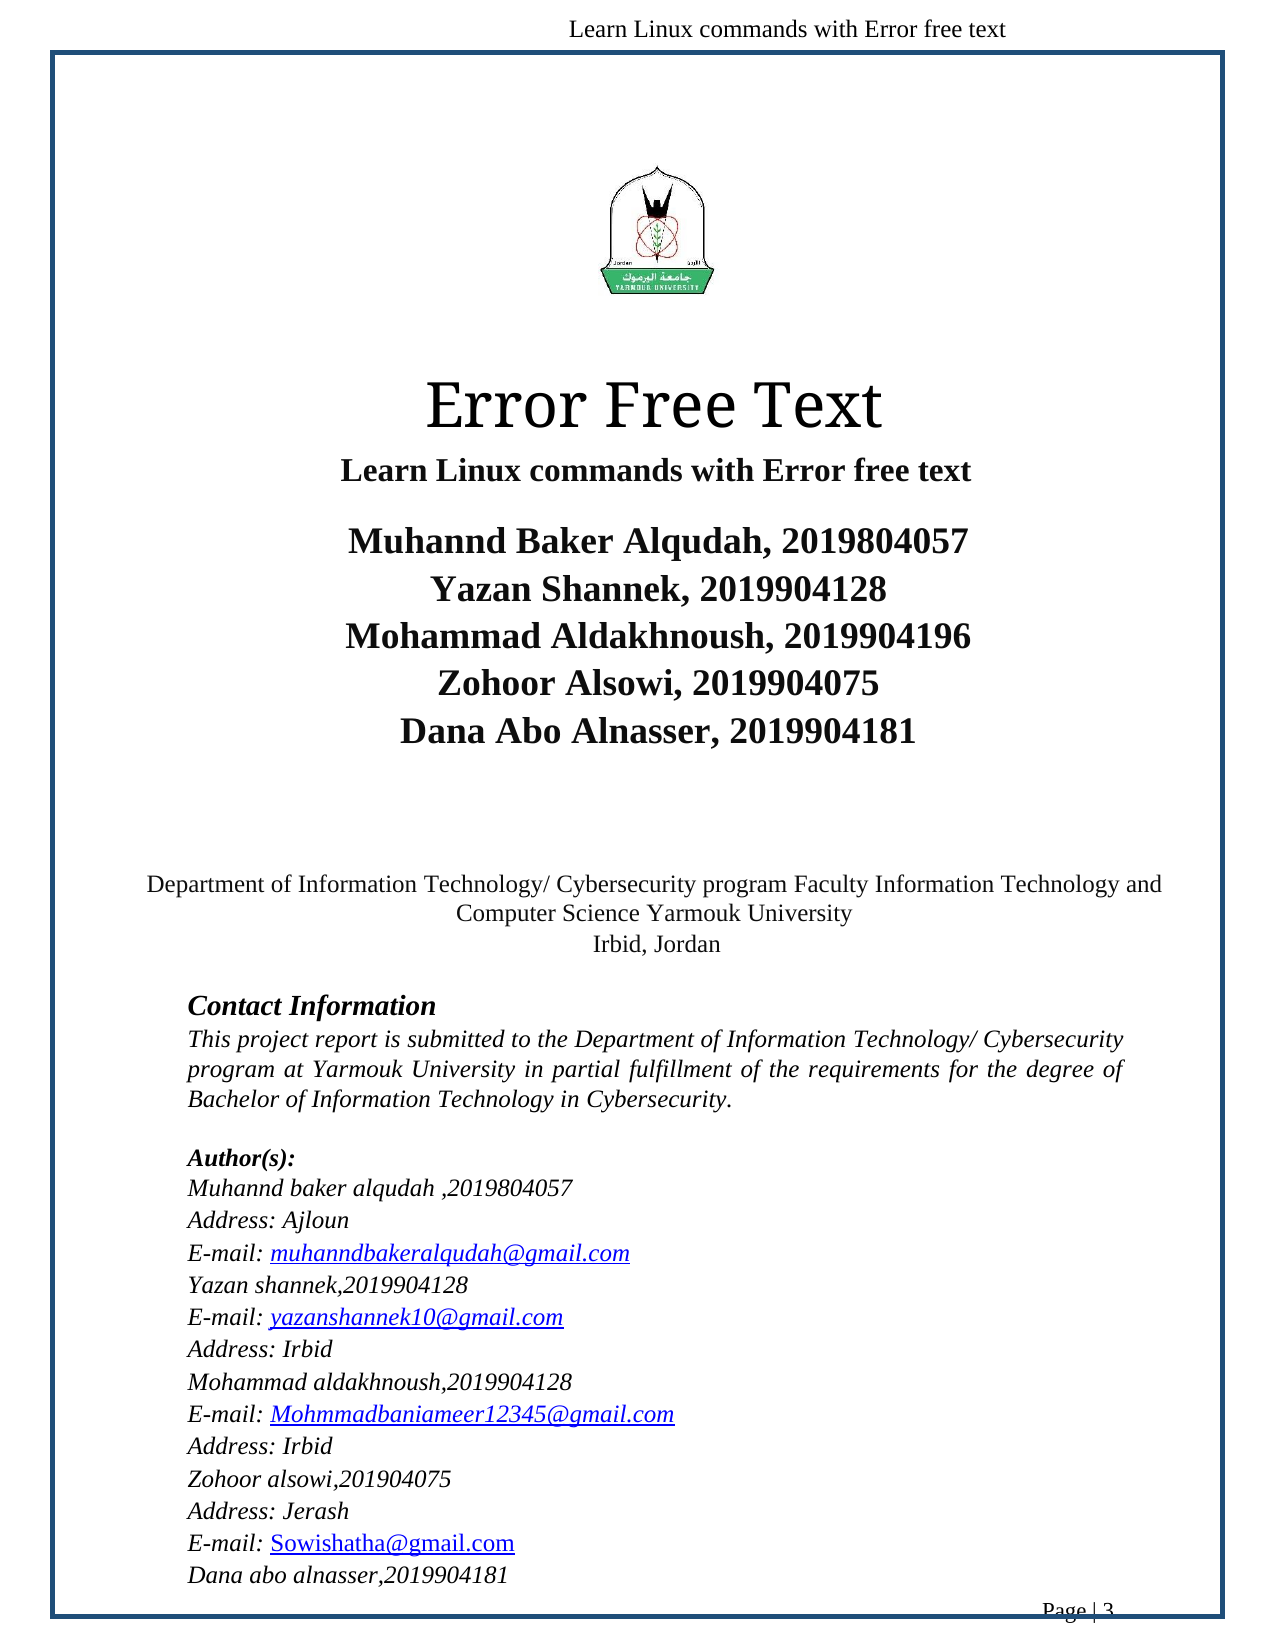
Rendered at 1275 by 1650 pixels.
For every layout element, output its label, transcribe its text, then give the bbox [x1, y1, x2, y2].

text Muhannd Baker Alqudah, 2019804057 Yazan Shannek, 2019904128 Mohammad Aldakhnoush, 2019904196 Zohoor Alsowi, 2019904075 Dana Abo Alnasser, 2019904181 [239, 518, 1077, 751]
text Contact Information [187, 988, 1202, 1022]
title Error Free Text [106, 361, 1202, 446]
text E-mail: Mohmmadbaniameer12345@gmail.com [187, 1399, 701, 1428]
text Mohammad aldakhnoush,2019904128 [187, 1367, 701, 1396]
text Irbid, Jordan [246, 929, 1067, 958]
text Dana abo alnasser,2019904181 [187, 1561, 701, 1589]
text Zohoor alsowi,201904075 [187, 1464, 701, 1492]
text E-mail: muhanndbakeralqudah@gmail.com [187, 1238, 701, 1266]
text This project report is submitted to the Department of Information Technology/ Cybersecurity program at Yarmouk University in partial fulfillment of the requirements for the degree of Bachelor of Information Technology in Cybersecurity. [187, 1024, 1124, 1113]
text Address: Irbid [187, 1334, 701, 1363]
text Muhannd baker alqudah ,2019804057 [187, 1173, 701, 1202]
text Department of Information Technology/ Cybersecurity program Faculty Information Technology and Computer Science Yarmouk University [106, 869, 1202, 927]
subtitle Author(s): [187, 1143, 1202, 1172]
text E-mail: Sowishatha@gmail.com [187, 1528, 701, 1557]
picture [598, 163, 720, 296]
text E-mail: yazanshannek10@gmail.com [187, 1302, 701, 1331]
text Yazan shannek,2019904128 [187, 1270, 701, 1299]
subtitle Learn Linux commands with Error free text [246, 450, 1066, 488]
text Address: Jerash [187, 1496, 701, 1525]
text Address: Irbid [187, 1431, 701, 1460]
text Address: Ajloun [187, 1205, 701, 1234]
